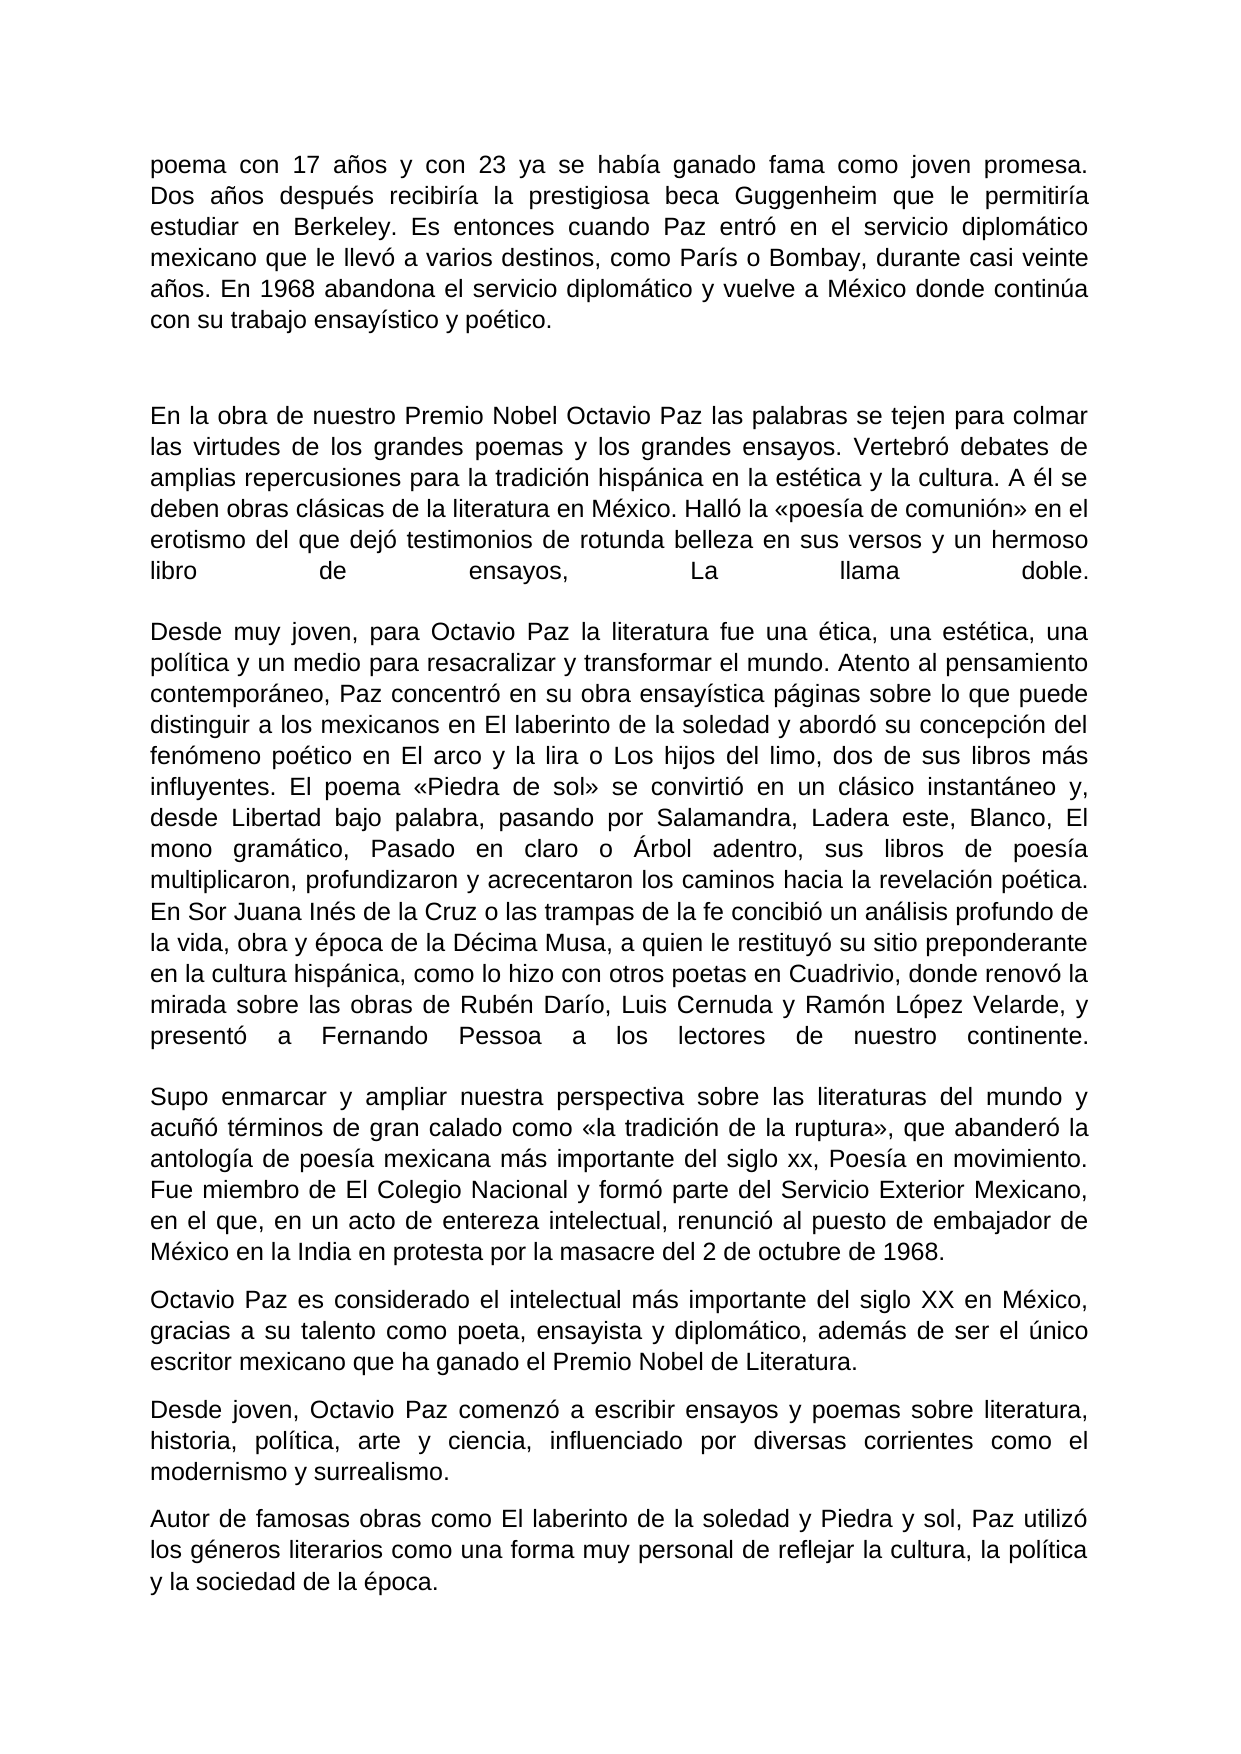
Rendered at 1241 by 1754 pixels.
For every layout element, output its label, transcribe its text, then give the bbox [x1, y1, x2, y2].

text En la obra de nuestro Premio Nobel Octavio Paz las palabras se tejen para colmar las virtudes de los grandes poemas y los grandes ensayos. Vertebró debates de amplias repercusiones para la tradición hispánica en la estética y la cultura. A él se deben obras clásicas de la literatura en México. Halló la «poesía de comunión» en el erotismo del que dejó testimonios de rotunda belleza en sus versos y un hermoso libro de ensayos, La llama doble. Desde muy joven, para Octavio Paz la literatura fue una ética, una estética, una política y un medio para resacralizar y transformar el mundo. Atento al pensamiento contemporáneo, Paz concentró en su obra ensayística páginas sobre lo que puede distinguir a los mexicanos en El laberinto de la soledad y abordó su concepción del fenómeno poético en El arco y la lira o Los hijos del limo, dos de sus libros más influyentes. El poema «Piedra de sol» se convirtió en un clásico instantáneo y, desde Libertad bajo palabra, pasando por Salamandra, Ladera este, Blanco, El mono gramático, Pasado en claro o Árbol adentro, sus libros de poesía multiplicaron, profundizaron y acrecentaron los caminos hacia la revelación poética. En Sor Juana Inés de la Cruz o las trampas de la fe concibió un análisis profundo de la vida, obra y época de la Décima Musa, a quien le restituyó su sitio preponderante en la cultura hispánica, como lo hizo con otros poetas en Cuadrivio, donde renovó la mirada sobre las obras de Rubén Darío, Luis Cernuda y Ramón López Velarde, y presentó a Fernando Pessoa a los lectores de nuestro continente. Supo enmarcar y ampliar nuestra perspectiva sobre las literaturas del mundo y acuñó términos de gran calado como «la tradición de la ruptura», que abanderó la antología de poesía mexicana más importante del siglo xx, Poesía en movimiento. Fue miembro de El Colegio Nacional y formó parte del Servicio Exterior Mexicano, en el que, en un acto de entereza intelectual, renunció al puesto de embajador de México en la India en protesta por la masacre del 2 de octubre de 1968. [150, 401, 1090, 1266]
text Desde joven, Octavio Paz comenzó a escribir ensayos y poemas sobre literatura, historia, política, arte y ciencia, influenciado por diversas corrientes como el modernismo y surrealismo. [150, 1394, 1090, 1485]
text Autor de famosas obras como El laberinto de la soledad y Piedra y sol, Paz utilizó los géneros literarios como una forma muy personal de reflejar la cultura, la política y la sociedad de la época. [150, 1504, 1090, 1595]
text Octavio Paz es considerado el intelectual más importante del siglo XX en México, gracias a su talento como poeta, ensayista y diplomático, además de ser el único escritor mexicano que ha ganado el Premio Nobel de Literatura. [150, 1285, 1090, 1376]
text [150, 150, 1090, 334]
